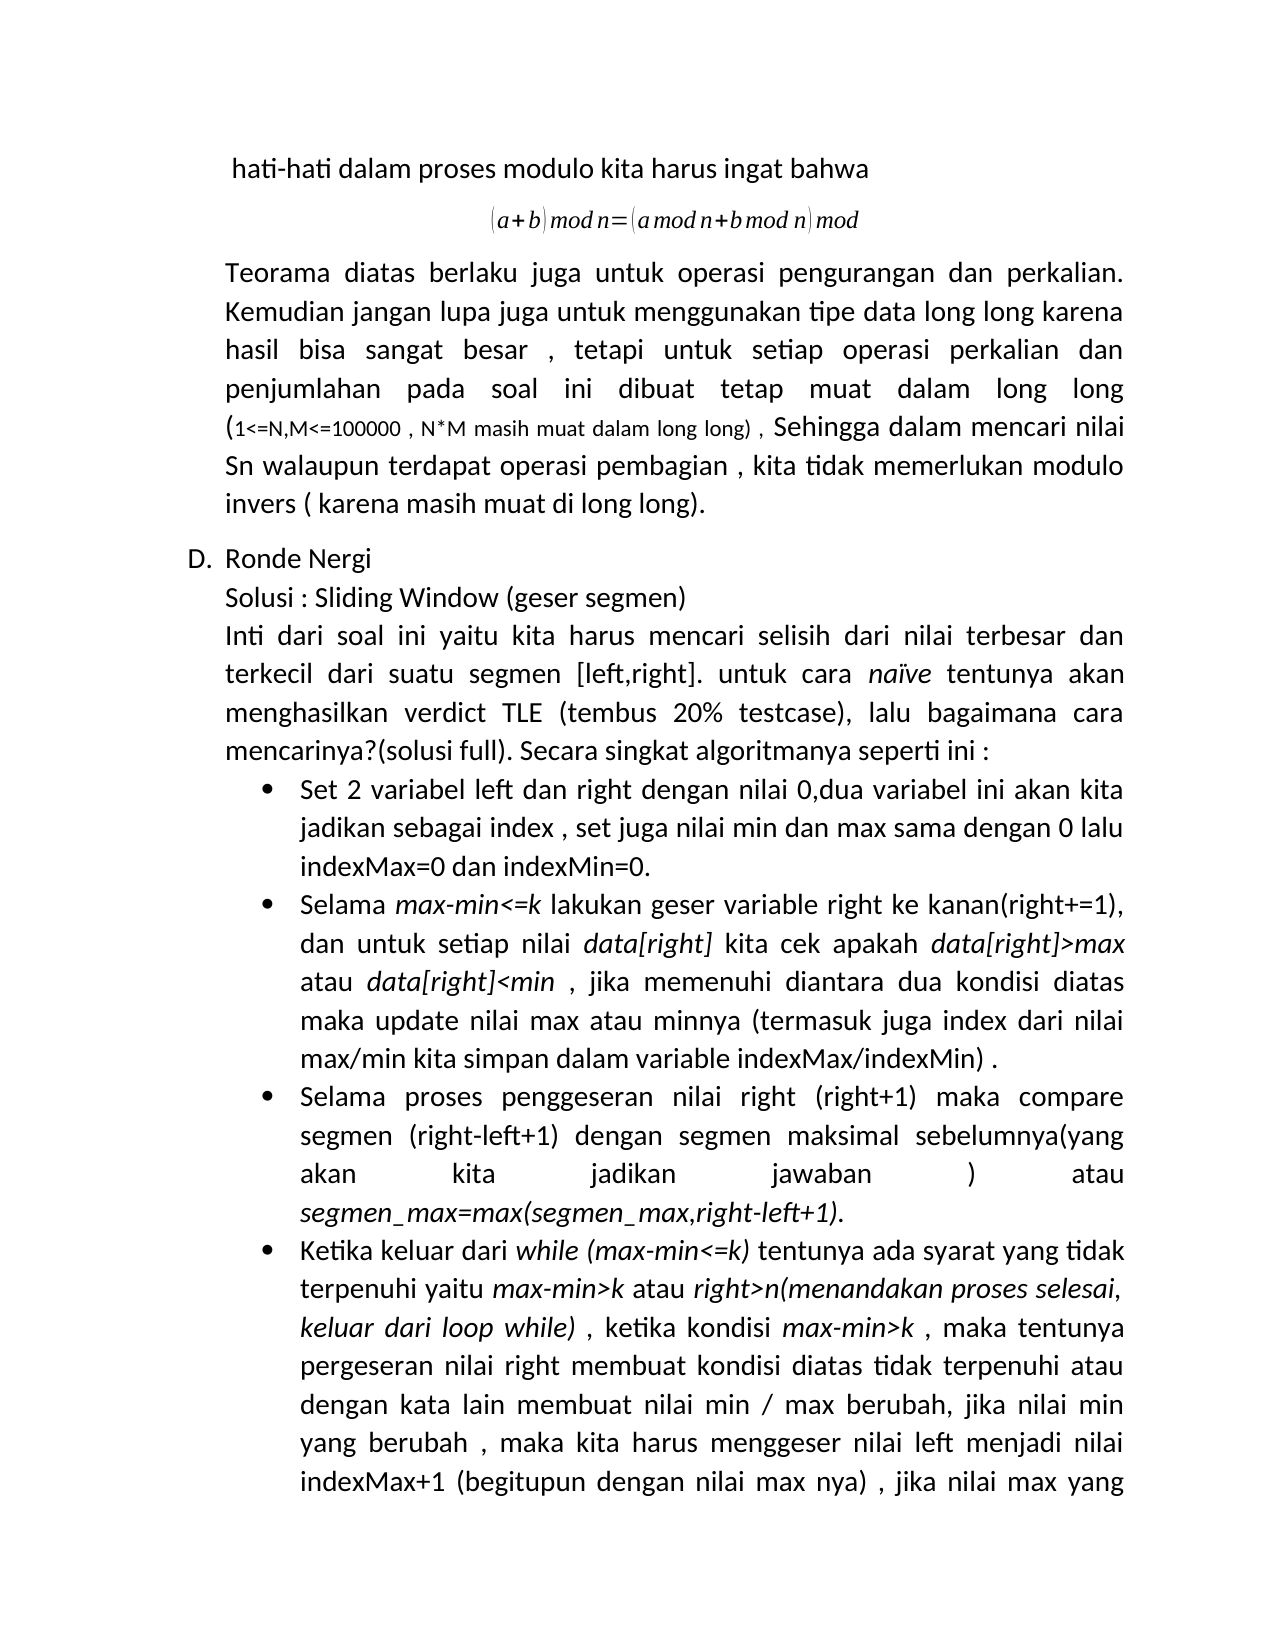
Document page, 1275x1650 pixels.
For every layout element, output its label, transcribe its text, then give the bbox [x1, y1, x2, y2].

list Set 2 variabel left dan right dengan nilai 0,dua variabel ini akan kita jadikan sebagai index , set juga nilai min dan max sama dengan 0 lalu indexMax=0 dan indexMin=0. [262, 771, 1125, 883]
list Selama proses penggeseran nilai right (right+1) maka compare segmen (right-left+1) dengan segmen maksimal sebelumnya(yang akan kita jadikan jawaban ) atau segmen_max=max(segmen_max,right-left+1). [262, 1078, 1125, 1229]
text hati-hati dalam proses modulo kita harus ingat bahwa [225, 150, 1125, 186]
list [262, 1232, 1125, 1498]
list Ronde Nergi [187, 540, 1125, 576]
list Inti dari soal ini yaitu kita harus mencari selisih dari nilai terbesar dan terkecil dari suatu segmen [left,right]. untuk cara naïve tentunya akan menghasilkan verdict TLE (tembus 20% testcase), lalu bagaimana cara mencarinya?(solusi full). Secara singkat algoritmanya seperti ini : [225, 617, 1125, 768]
text Teorama diatas berlaku juga untuk operasi pengurangan dan perkalian. Kemudian jangan lupa juga untuk menggunakan tipe data long long karena hasil bisa sangat besar , tetapi untuk setiap operasi perkalian dan penjumlahan pada soal ini dibuat tetap muat dalam long long (1<=N,M<=100000 , N*M masih muat dalam long long) , Sehingga dalam mencari nilai Sn walaupun terdapat operasi pembagian , kita tidak memerlukan modulo invers ( karena masih muat di long long). [225, 254, 1125, 521]
list Selama max-min<=k lakukan geser variable right ke kanan(right+=1), dan untuk setiap nilai data[right] kita cek apakah data[right]>max atau data[right]<min , jika memenuhi diantara dua kondisi diatas maka update nilai max atau minnya (termasuk juga index dari nilai max/min kita simpan dalam variable indexMax/indexMin) . [262, 886, 1125, 1076]
list Solusi : Sliding Window (geser segmen) [225, 579, 1125, 614]
